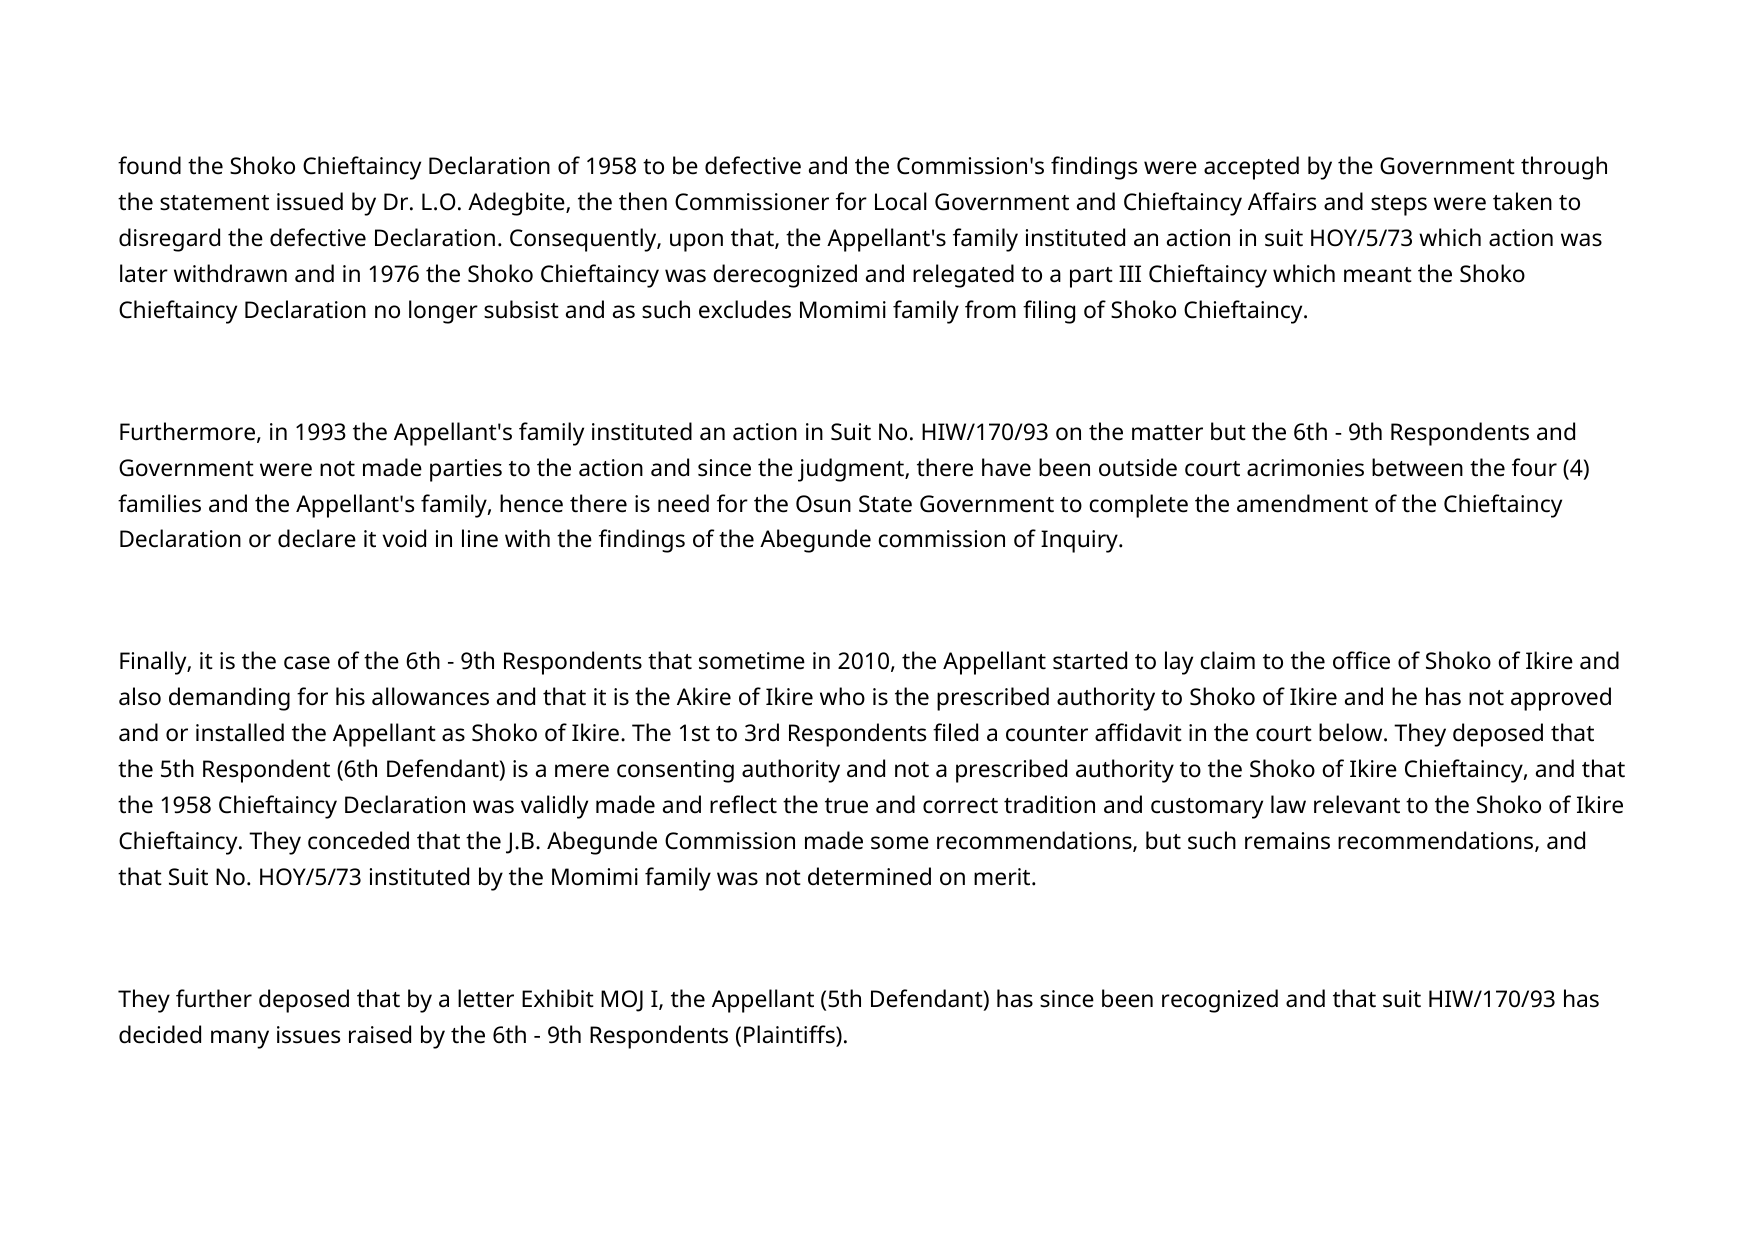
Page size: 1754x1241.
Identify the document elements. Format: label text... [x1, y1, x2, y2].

text They further deposed that by a letter Exhibit MOJ I, the Appellant (5th Defendant) has since been recognized and that suit HIW/170/93 has decided many issues raised by the 6th - 9th Respondents (Plaintiffs). [118, 983, 1636, 1050]
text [118, 150, 1636, 325]
text Finally, it is the case of the 6th - 9th Respondents that sometime in 2010, the Appellant started to lay claim to the office of Shoko of Ikire and also demanding for his allowances and that it is the Akire of Ikire who is the prescribed authority to Shoko of Ikire and he has not approved and or installed the Appellant as Shoko of Ikire. The 1st to 3rd Respondents filed a counter affidavit in the court below. They deposed that the 5th Respondent (6th Defendant) is a mere consenting authority and not a prescribed authority to the Shoko of Ikire Chieftaincy, and that the 1958 Chieftaincy Declaration was validly made and reflect the true and correct tradition and customary law relevant to the Shoko of Ikire Chieftaincy. They conceded that the J.B. Abegunde Commission made some recommendations, but such remains recommendations, and that Suit No. HOY/5/73 instituted by the Momimi family was not determined on merit. [118, 645, 1636, 892]
text Furthermore, in 1993 the Appellant's family instituted an action in Suit No. HIW/170/93 on the matter but the 6th - 9th Respondents and Government were not made parties to the action and since the judgment, there have been outside court acrimonies between the four (4) families and the Appellant's family, hence there is need for the Osun State Government to complete the amendment of the Chieftaincy Declaration or declare it void in line with the findings of the Abegunde commission of Inquiry. [118, 416, 1636, 555]
